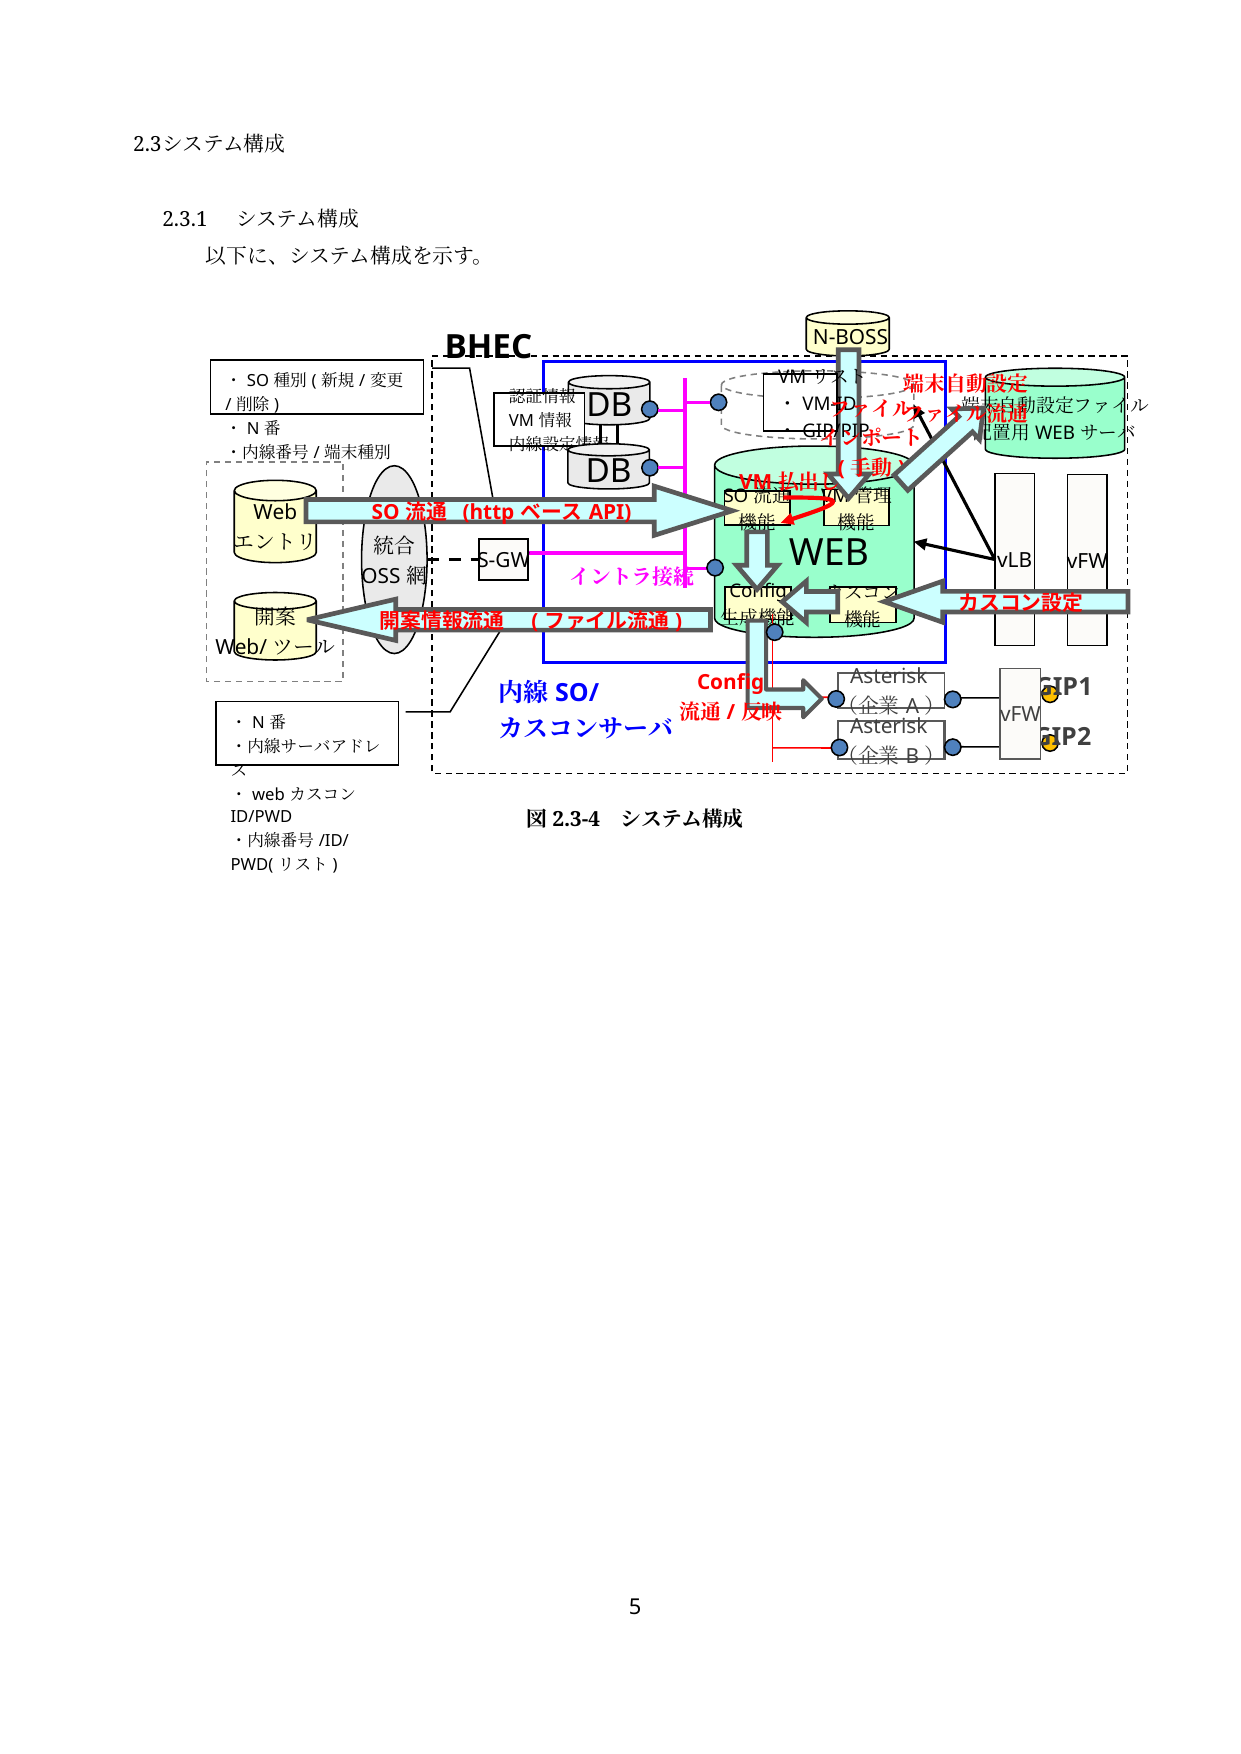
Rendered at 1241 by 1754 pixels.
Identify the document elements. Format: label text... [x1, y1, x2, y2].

subtitle システム構成 [133, 123, 1152, 161]
text 以下に、システム構成を示す。 [206, 236, 1152, 273]
subtitle システム構成 [162, 198, 1152, 236]
